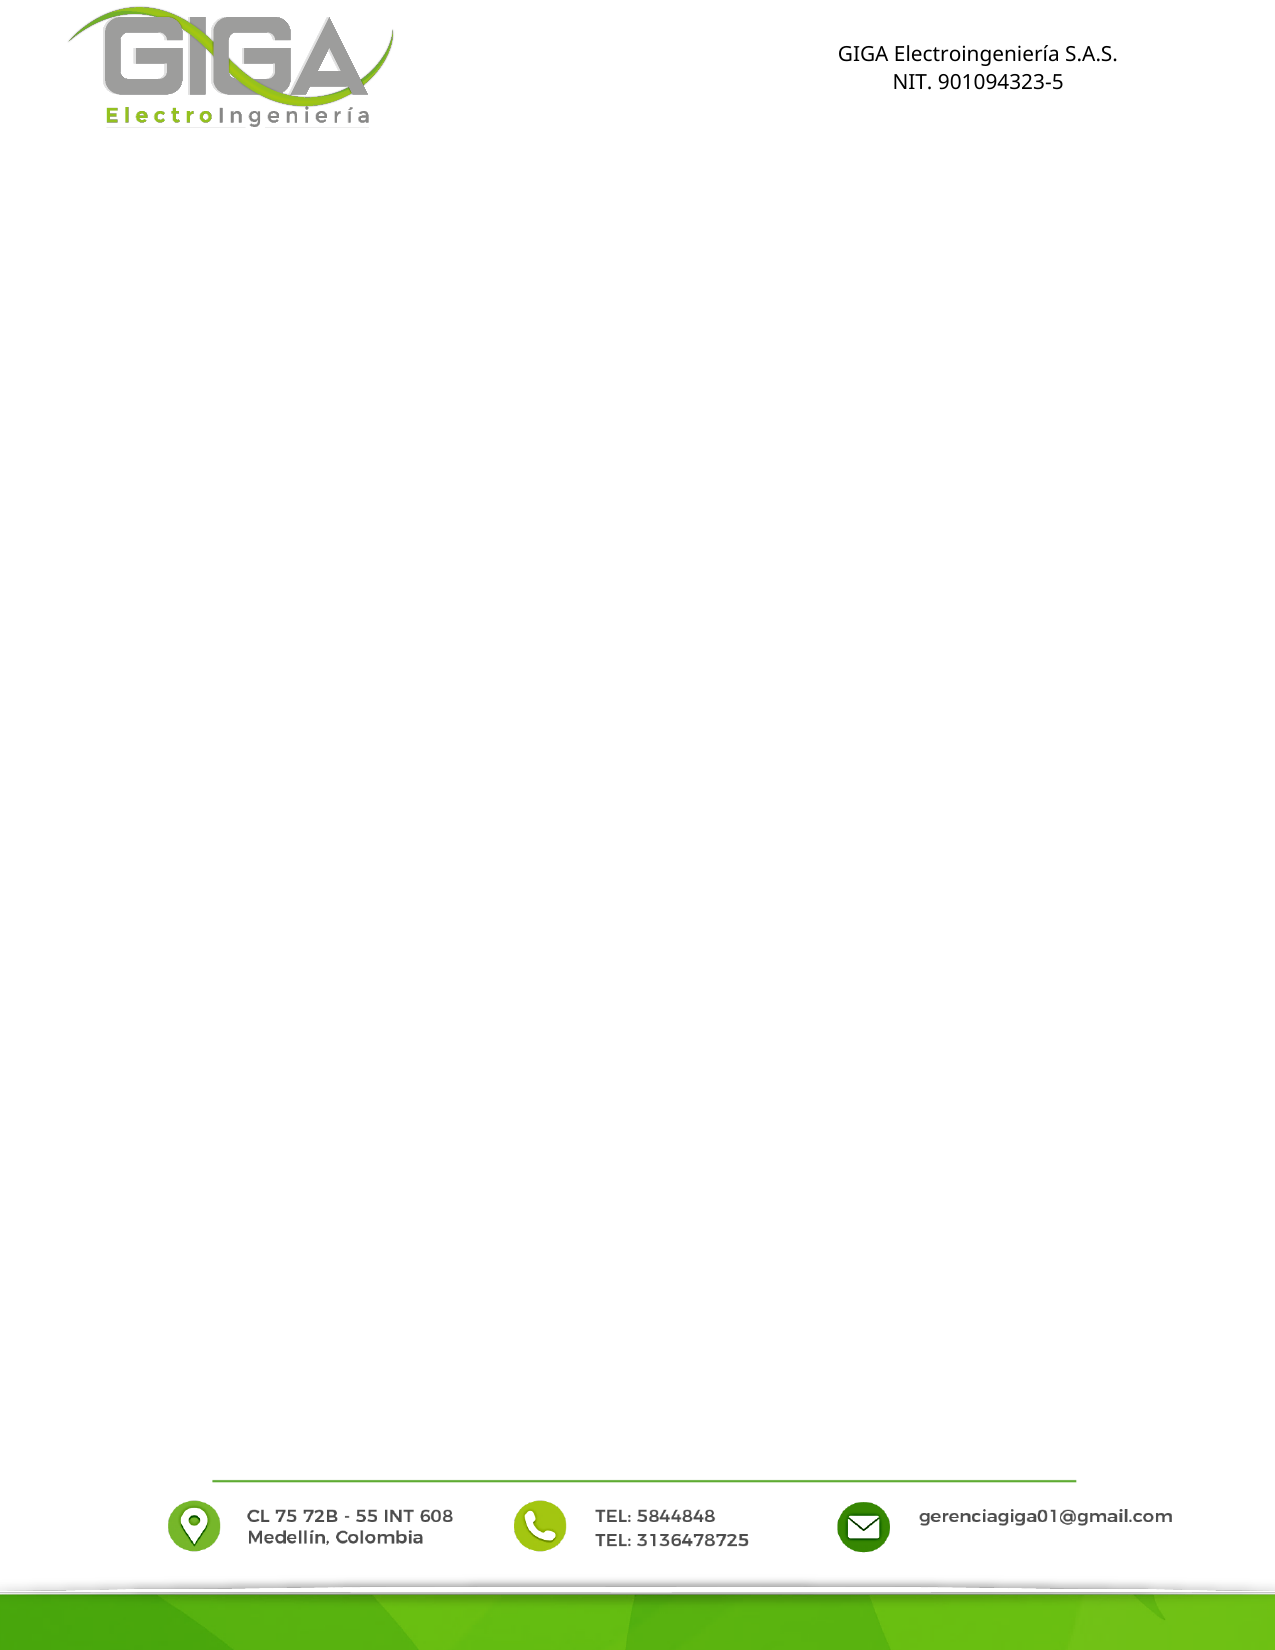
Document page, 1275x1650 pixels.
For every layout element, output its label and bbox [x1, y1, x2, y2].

picture [43, 0, 417, 147]
picture [0, 1471, 1275, 1650]
